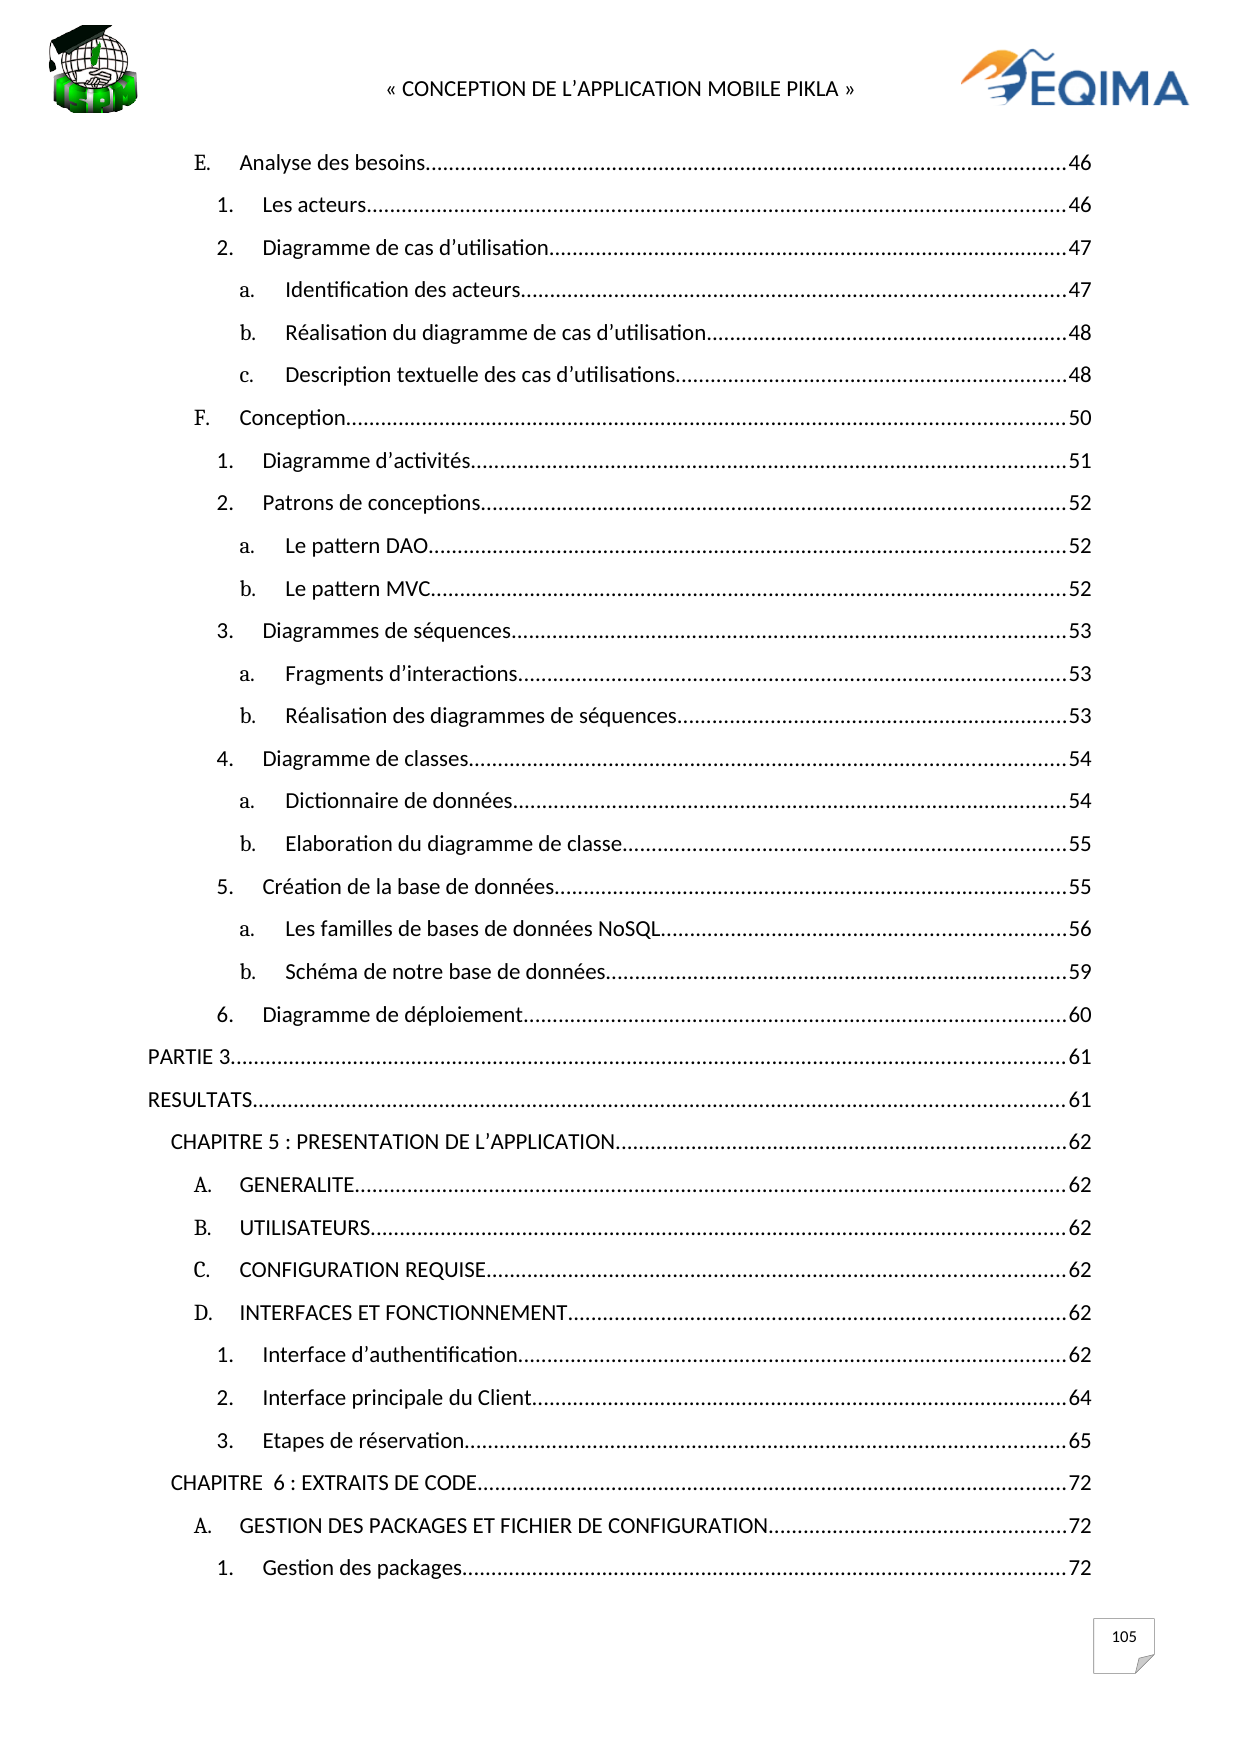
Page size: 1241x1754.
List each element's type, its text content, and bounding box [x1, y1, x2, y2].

text 1. Diagramme d’activités 51 [216, 446, 1093, 474]
text b. Réalisation des diagrammes de séquences 53 [239, 701, 1093, 729]
text a. Les familles de bases de données NoSQL 56 [239, 914, 1093, 942]
text D. INTERFACES ET FONCTIONNEMENT 62 [193, 1298, 1093, 1326]
text E. Analyse des besoins 46 [193, 148, 1093, 176]
text a. Le pattern DAO 52 [239, 531, 1093, 559]
text RESULTATS 61 [148, 1085, 1093, 1113]
text 5. Création de la base de données 55 [216, 872, 1093, 900]
text a. Identification des acteurs 47 [239, 275, 1093, 303]
text 3. Etapes de réservation 65 [216, 1426, 1093, 1454]
text 1. Gestion des packages 72 [216, 1553, 1093, 1582]
text PARTIE 3 61 [148, 1042, 1093, 1070]
text A. GESTION DES PACKAGES ET FICHIER DE CONFIGURATION 72 [193, 1511, 1093, 1539]
picture [48, 25, 138, 113]
text a. Fragments d’interactions 53 [239, 659, 1093, 687]
text A. GENERALITE 62 [193, 1170, 1093, 1198]
picture [961, 48, 1191, 105]
text CHAPITRE 5 : PRESENTATION DE L’APPLICATION 62 [171, 1127, 1093, 1156]
text b. Le pattern MVC 52 [239, 574, 1093, 602]
text 2. Diagramme de cas d’utilisation 47 [216, 233, 1093, 261]
text F. Conception 50 [193, 403, 1093, 431]
text 3. Diagrammes de séquences 53 [216, 616, 1093, 644]
text B. UTILISATEURS 62 [193, 1213, 1093, 1241]
text 2. Interface principale du Client 64 [216, 1383, 1093, 1411]
text 1. Interface d’authentification 62 [216, 1341, 1093, 1368]
text a. Dictionnaire de données 54 [239, 787, 1093, 815]
text 1. Les acteurs 46 [216, 190, 1093, 218]
text b. Schéma de notre base de données 59 [239, 957, 1093, 985]
text 6. Diagramme de déploiement 60 [216, 1000, 1093, 1028]
text c. Description textuelle des cas d’utilisations 48 [239, 361, 1093, 389]
text b. Elaboration du diagramme de classe 55 [239, 829, 1093, 857]
text 4. Diagramme de classes 54 [216, 744, 1093, 772]
text 2. Patrons de conceptions 52 [216, 488, 1093, 516]
text CHAPITRE 6 : EXTRAITS DE CODE 72 [171, 1468, 1093, 1496]
text b. Réalisation du diagramme de cas d’utilisation 48 [239, 318, 1093, 346]
text C. CONFIGURATION REQUISE 62 [193, 1255, 1093, 1283]
